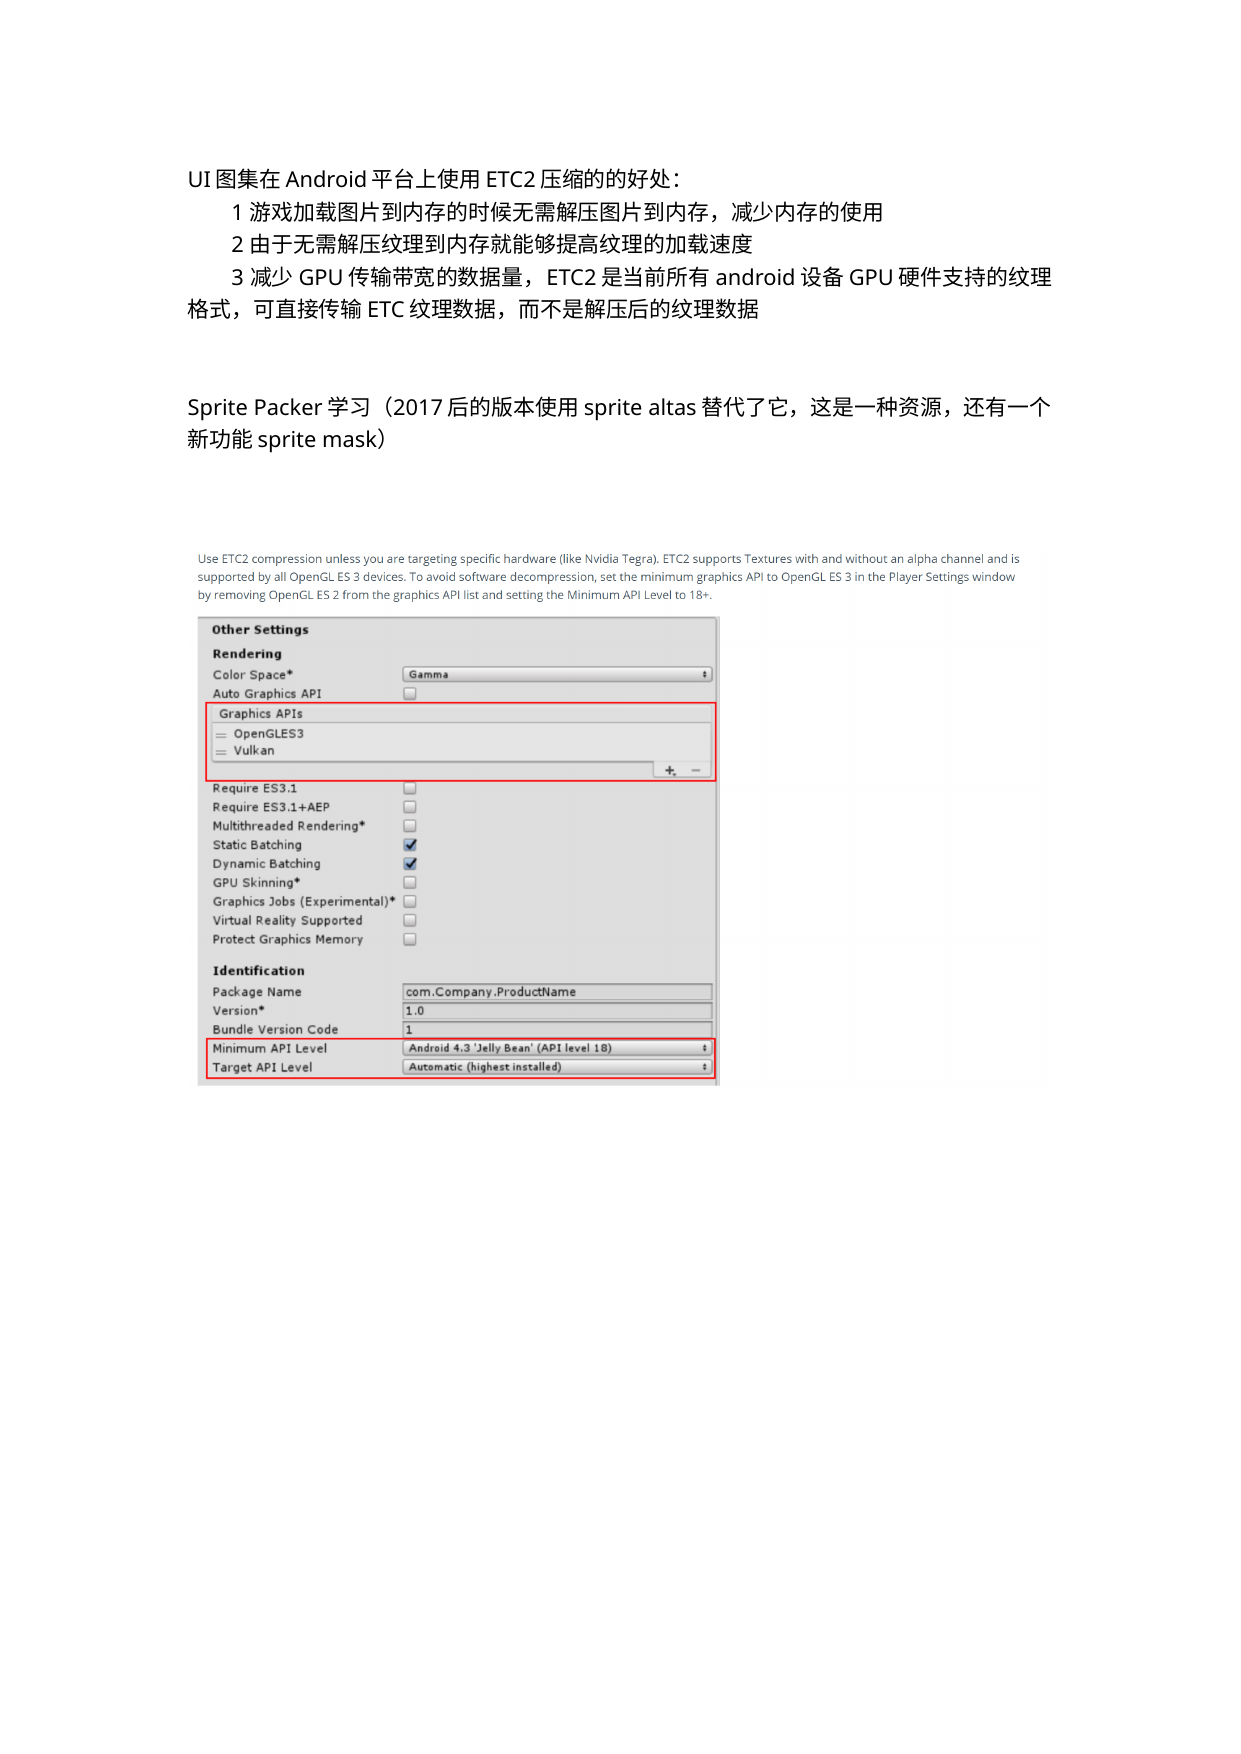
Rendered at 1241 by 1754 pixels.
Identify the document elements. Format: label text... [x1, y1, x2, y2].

text Sprite Packer学习（2017后的版本使用sprite altas替代了它，这是一种资源，还有一个新功能sprite mask） [187, 389, 1053, 454]
text 3 减少GPU传输带宽的数据量，ETC2是当前所有android设备GPU硬件支持的纹理格式，可直接传输ETC纹理数据，而不是解压后的纹理数据 [187, 259, 1053, 324]
picture [187, 552, 1053, 1088]
text UI图集在Android平台上使用ETC2压缩的的好处： [187, 162, 1053, 194]
text 1 游戏加载图片到内存的时候无需解压图片到内存，减少内存的使用 [187, 194, 1053, 227]
text 2 由于无需解压纹理到内存就能够提高纹理的加载速度 [187, 227, 1053, 259]
